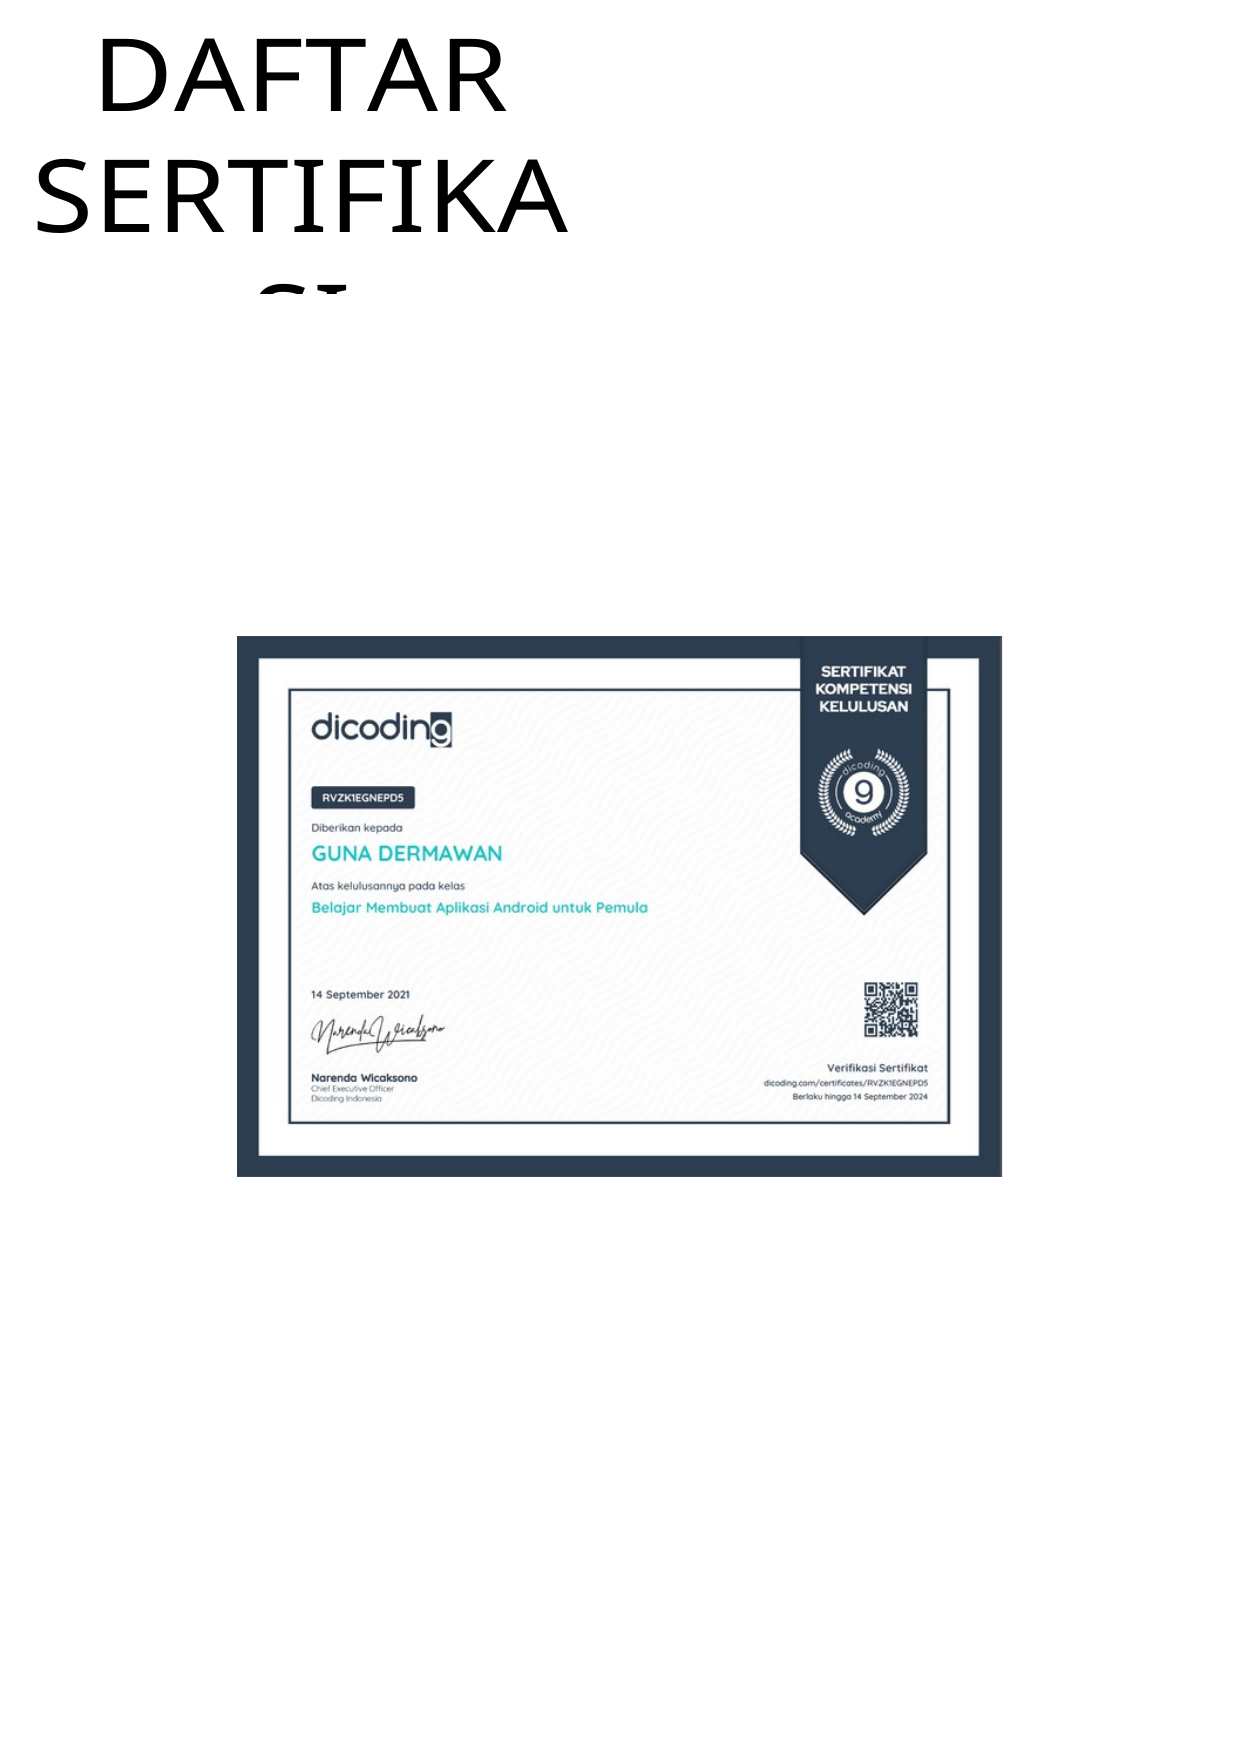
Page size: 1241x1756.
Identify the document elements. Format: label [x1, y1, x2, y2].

picture [237, 636, 1003, 1177]
